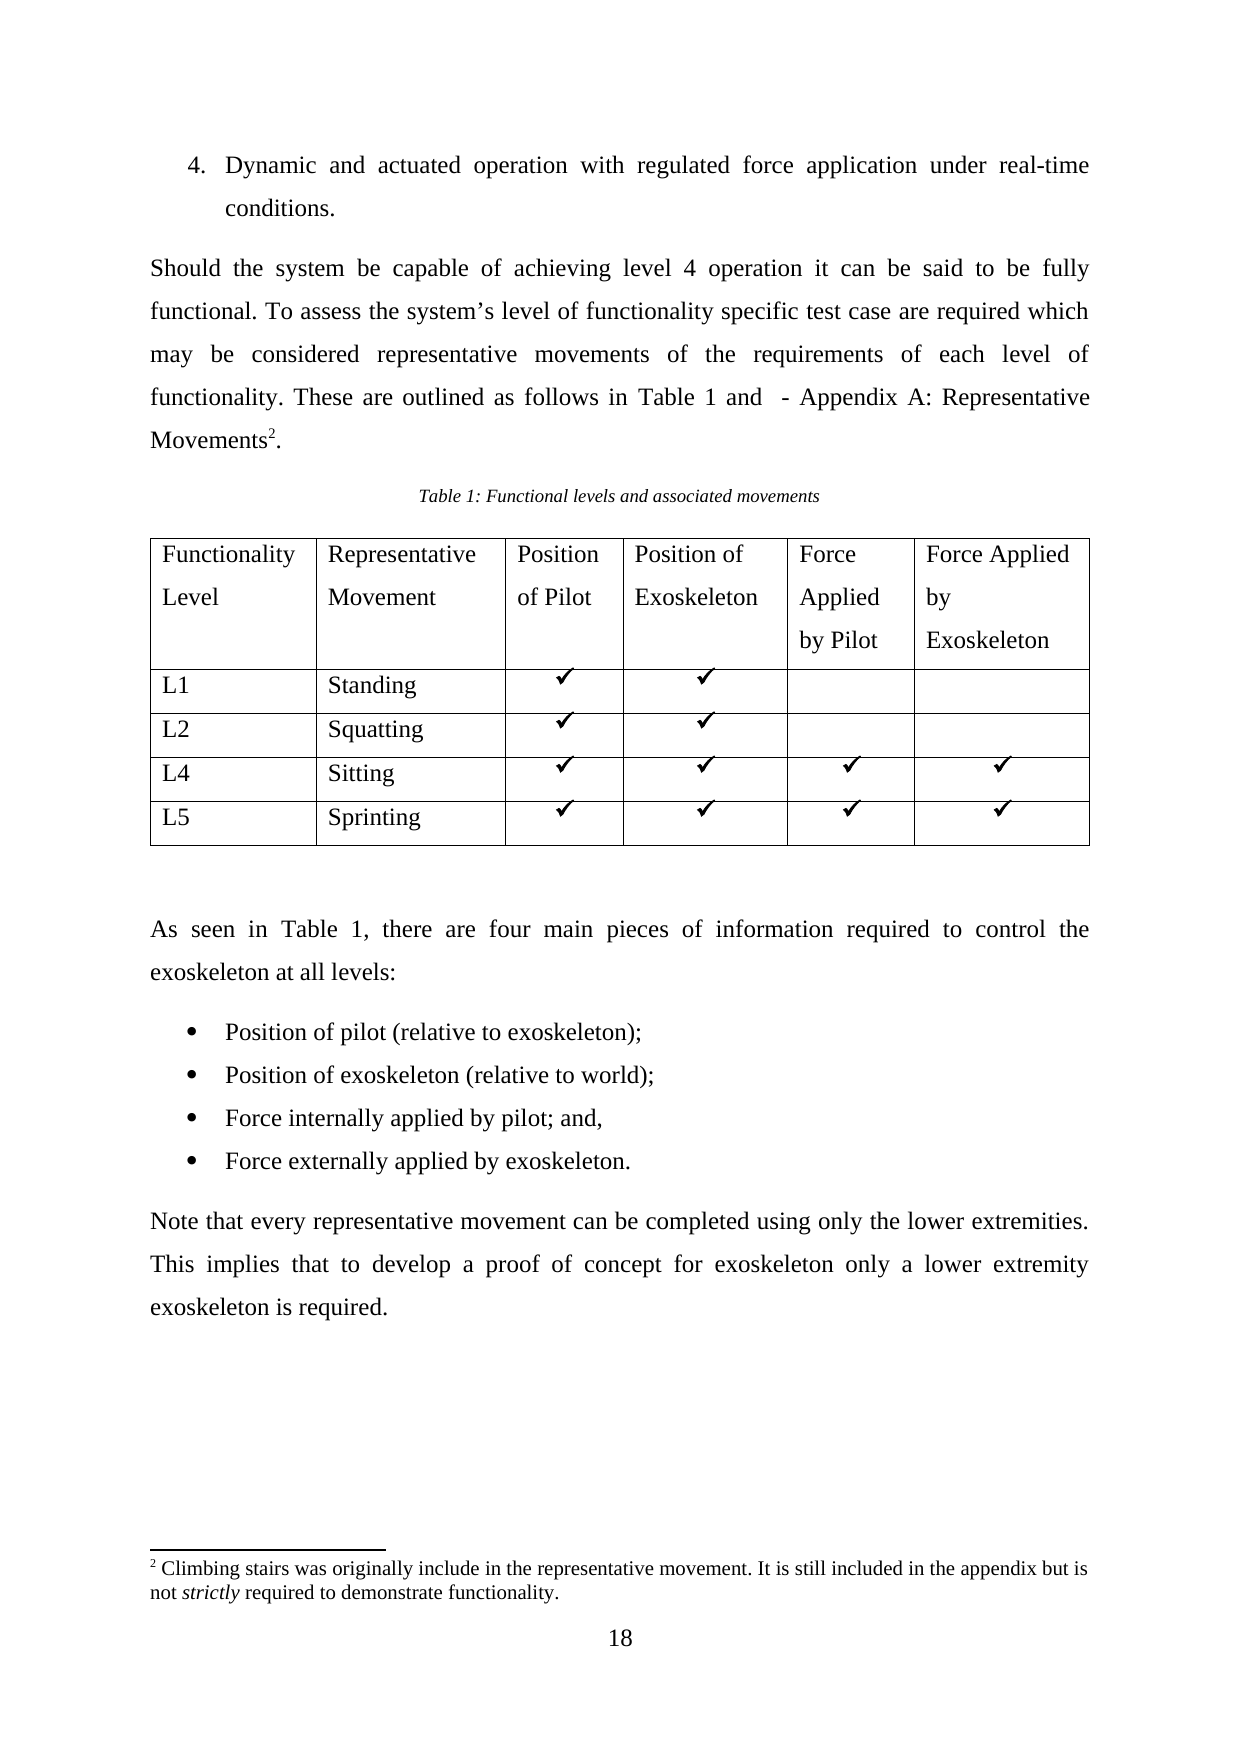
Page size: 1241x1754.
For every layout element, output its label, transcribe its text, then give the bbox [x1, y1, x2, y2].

text Table 1: Functional levels and associated movements [150, 485, 1090, 507]
text Should the system be capable of achieving level 4 operation it can be said to be fully functional. To assess the system’s level of functionality specific test case are required which may be considered representative movements of the requirements of each level of functionality. These are outlined as follows in Table 1 and 0 - Appendix A: Representative Movements. [150, 253, 1090, 454]
table_cell [506, 670, 623, 713]
list Force internally applied by pilot; and, [187, 1103, 1090, 1132]
table_cell [506, 714, 623, 757]
table_header Representative Movement [317, 539, 505, 669]
list Position of exoskeleton (relative to world); [187, 1060, 1090, 1088]
table_cell [788, 802, 914, 845]
table_header Position of Pilot [506, 539, 623, 669]
table_cell [788, 714, 914, 757]
table_cell [506, 758, 623, 801]
table_cell [624, 758, 787, 801]
table_cell [915, 802, 1089, 845]
table_header Functionality Level [151, 539, 316, 669]
text Note that every representative movement can be completed using only the lower extremities. This implies that to develop a proof of concept for exoskeleton only a lower extremity exoskeleton is required. [150, 1206, 1090, 1321]
list Dynamic and actuated operation with regulated force application under real-time conditions. [187, 150, 1090, 222]
table_cell [624, 670, 787, 713]
table_cell [915, 670, 1089, 713]
table_cell [915, 758, 1089, 801]
table_cell [915, 714, 1089, 757]
table_cell [788, 758, 914, 801]
table_cell L1 [151, 670, 316, 713]
table_header Force Applied by Exoskeleton [915, 539, 1089, 669]
table_cell L2 [151, 714, 316, 757]
table_cell [788, 670, 914, 713]
list Force externally applied by exoskeleton. [187, 1146, 1090, 1175]
table_cell [506, 802, 623, 845]
table_cell [624, 802, 787, 845]
table_cell L4 [151, 758, 316, 801]
table_cell Sprinting [317, 802, 505, 845]
list Position of pilot (relative to exoskeleton); [187, 1017, 1090, 1045]
table_cell Squatting [317, 714, 505, 757]
table_cell Sitting [317, 758, 505, 801]
table_header Force Applied by Pilot [788, 539, 914, 669]
table_cell [624, 714, 787, 757]
table_header Position of Exoskeleton [624, 539, 787, 669]
table_cell Standing [317, 670, 505, 713]
table_cell L5 [151, 802, 316, 845]
text As seen in Table 1, there are four main pieces of information required to control the exoskeleton at all levels: [150, 914, 1090, 986]
